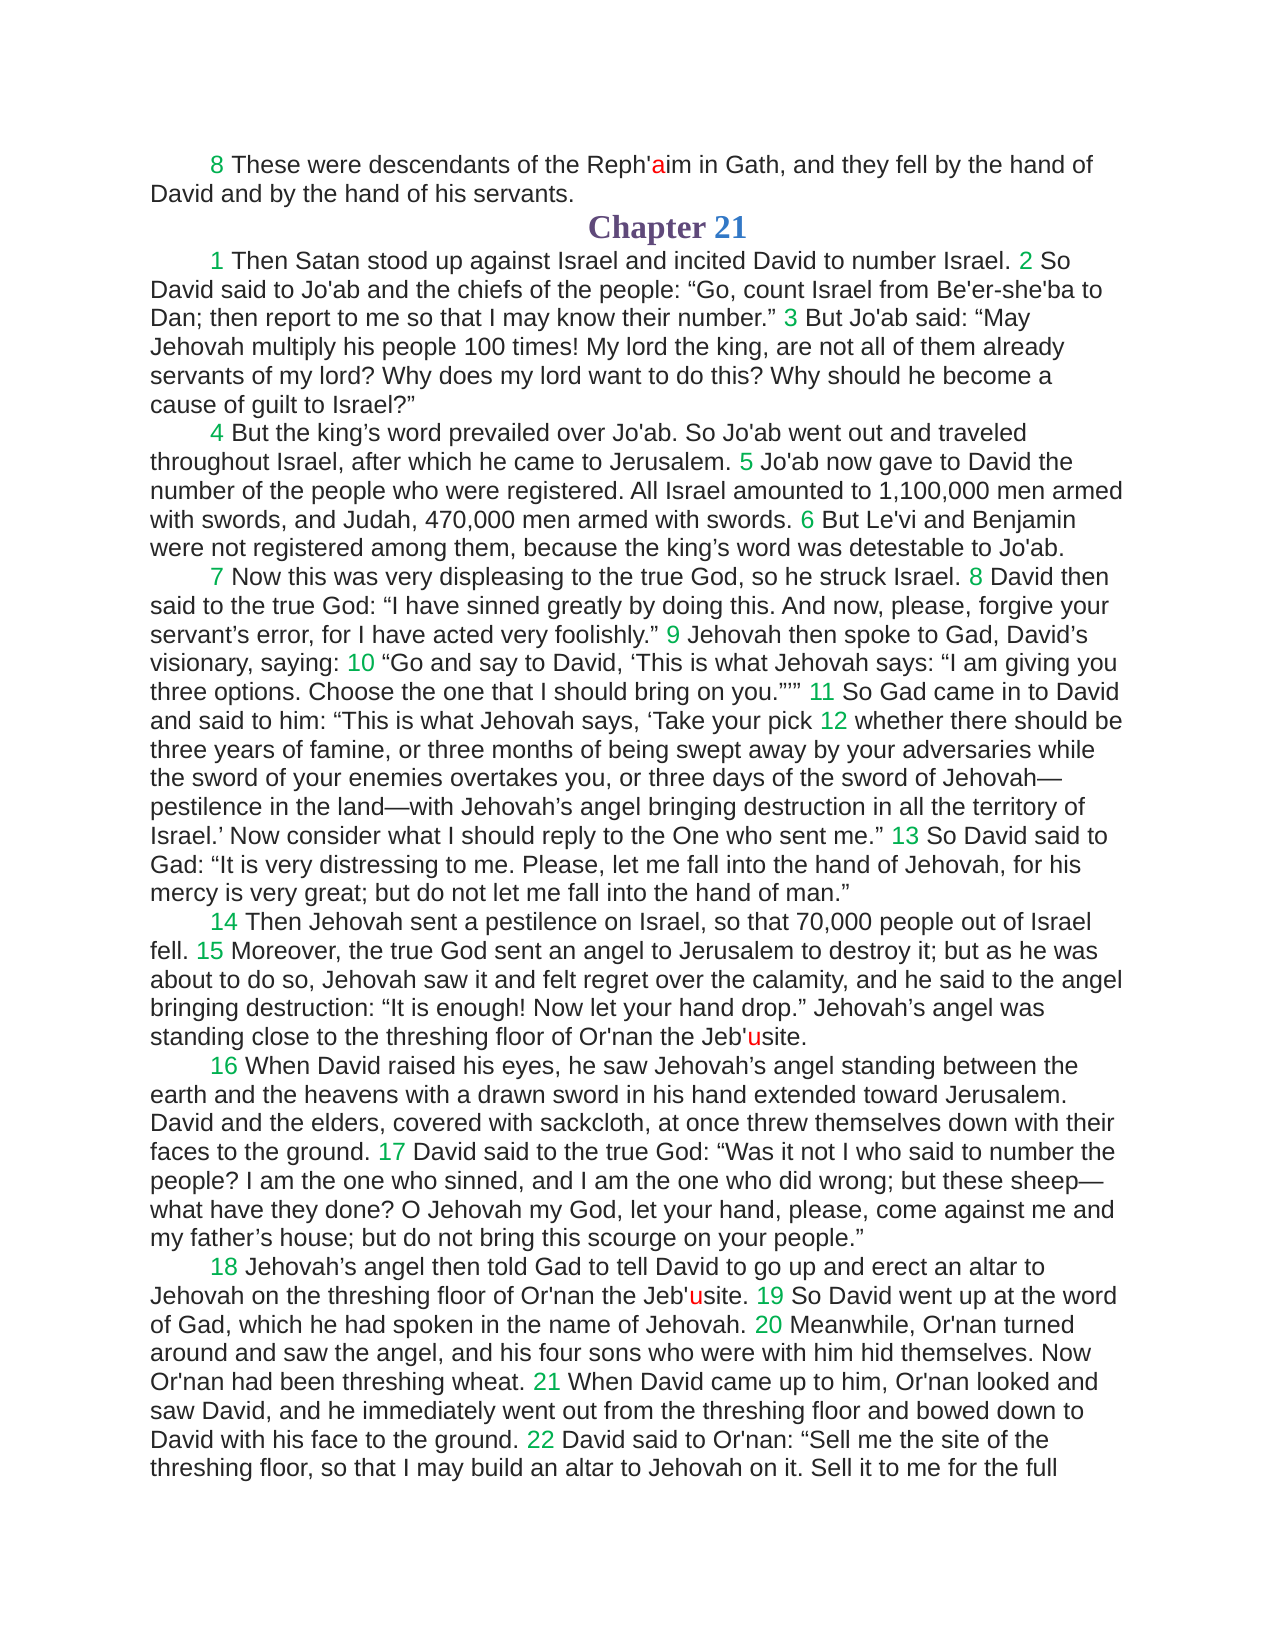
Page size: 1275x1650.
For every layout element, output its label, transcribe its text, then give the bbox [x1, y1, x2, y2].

text 7 Now this was very displeasing to the true God, so he struck Israel. 8 David then said to the true God: “I have sinned greatly by doing this. And now, please, forgive your servant’s error, for I have acted very foolishly.” 9 Jehovah then spoke to Gad, David’s visionary, saying: 10 “Go and say to David, ‘This is what Jehovah says: “I am giving you three options. Choose the one that I should bring on you.”’” 11 So Gad came in to David and said to him: “This is what Jehovah says, ‘Take your pick 12 whether there should be three years of famine, or three months of being swept away by your adversaries while the sword of your enemies overtakes you, or three days of the sword of Jehovah—pestilence in the land—with Jehovah’s angel bringing destruction in all the territory of Israel.’ Now consider what I should reply to the One who sent me.” 13 So David said to Gad: “It is very distressing to me. Please, let me fall into the hand of Jehovah, for his mercy is very great; but do not let me fall into the hand of man.” [150, 562, 1125, 907]
text Chapter 21 [150, 207, 1125, 246]
text 16 When David raised his eyes, he saw Jehovah’s angel standing between the earth and the heavens with a drawn sword in his hand extended toward Jerusalem. David and the elders, covered with sackcloth, at once threw themselves down with their faces to the ground. 17 David said to the true God: “Was it not I who said to number the people? I am the one who sinned, and I am the one who did wrong; but these sheep—what have they done? O Jehovah my God, let your hand, please, come against me and my father’s house; but do not bring this scourge on your people.” [150, 1051, 1125, 1252]
text 8 These were descendants of the Rephʹaim in Gath, and they fell by the hand of David and by the hand of his servants. [150, 150, 1125, 207]
text 14 Then Jehovah sent a pestilence on Israel, so that 70,000 people out of Israel fell. 15 Moreover, the true God sent an angel to Jerusalem to destroy it; but as he was about to do so, Jehovah saw it and felt regret over the calamity, and he said to the angel bringing destruction: “It is enough! Now let your hand drop.” Jehovah’s angel was standing close to the threshing floor of Orʹnan the Jebʹusite. [150, 907, 1125, 1051]
text 1 Then Satan stood up against Israel and incited David to number Israel. 2 So David said to Joʹab and the chiefs of the people: “Go, count Israel from Beʹer-sheʹba to Dan; then report to me so that I may know their number.” 3 But Joʹab said: “May Jehovah multiply his people 100 times! My lord the king, are not all of them already servants of my lord? Why does my lord want to do this? Why should he become a cause of guilt to Israel?” [150, 246, 1125, 418]
text 4 But the king’s word prevailed over Joʹab. So Joʹab went out and traveled throughout Israel, after which he came to Jerusalem. 5 Joʹab now gave to David the number of the people who were registered. All Israel amounted to 1,100,000 men armed with swords, and Judah, 470,000 men armed with swords. 6 But Leʹvi and Benjamin were not registered among them, because the king’s word was detestable to Joʹab. [150, 418, 1125, 562]
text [150, 1252, 1125, 1482]
